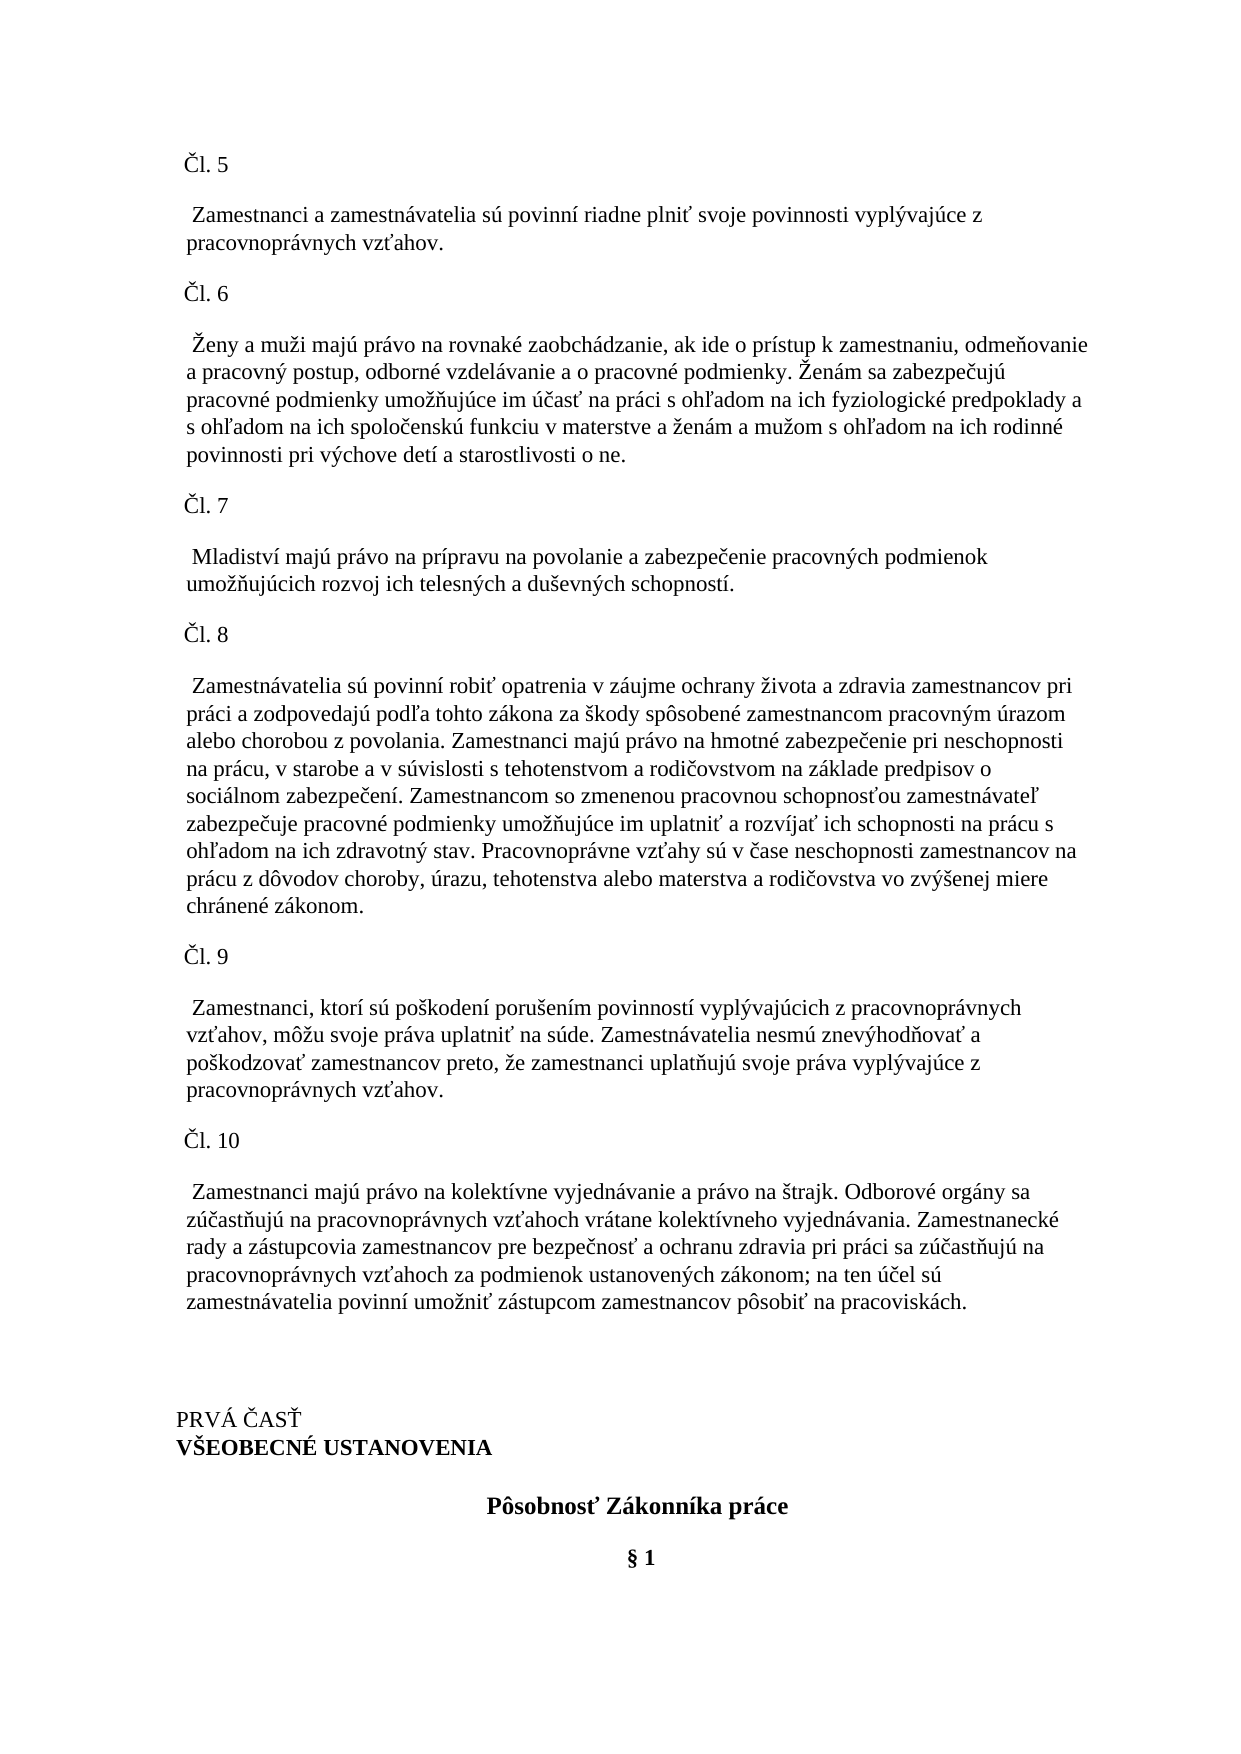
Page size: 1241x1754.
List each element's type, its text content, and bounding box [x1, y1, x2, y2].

text Čl. 8 [178, 621, 1090, 648]
text Čl. 5 [178, 150, 1090, 177]
text Čl. 9 [178, 942, 1090, 970]
text Čl. 6 [178, 279, 1090, 307]
text Pôsobnosť Zákonníka práce [178, 1492, 1090, 1520]
text Zamestnanci, ktorí sú poškodení porušením povinností vyplývajúcich z pracovnoprávnych vzťahov, môžu svoje práva uplatniť na súde. Zamestnávatelia nesmú znevýhodňovať a poškodzovať zamestnancov preto, že zamestnanci uplatňujú svoje práva vyplývajúce z pracovnoprávnych vzťahov. [186, 993, 1090, 1103]
text Zamestnávatelia sú povinní robiť opatrenia v záujme ochrany života a zdravia zamestnancov pri práci a zodpovedajú podľa tohto zákona za škody spôsobené zamestnancom pracovným úrazom alebo chorobou z povolania. Zamestnanci majú právo na hmotné zabezpečenie pri neschopnosti na prácu, v starobe a v súvislosti s tehotenstvom a rodičovstvom na základe predpisov o sociálnom zabezpečení. Zamestnancom so zmenenou pracovnou schopnosťou zamestnávateľ zabezpečuje pracovné podmienky umožňujúce im uplatniť a rozvíjať ich schopnosti na prácu s ohľadom na ich zdravotný stav. Pracovnoprávne vzťahy sú v čase neschopnosti zamestnancov na prácu z dôvodov choroby, úrazu, tehotenstva alebo materstva a rodičovstva vo zvýšenej miere chránené zákonom. [186, 672, 1090, 919]
text PRVÁ ČASŤ [170, 1406, 1090, 1433]
text § 1 [186, 1543, 1090, 1571]
text Zamestnanci a zamestnávatelia sú povinní riadne plniť svoje povinnosti vyplývajúce z pracovnoprávnych vzťahov. [186, 201, 1090, 256]
text Čl. 10 [178, 1127, 1090, 1154]
text Čl. 7 [178, 491, 1090, 519]
text Mladiství majú právo na prípravu na povolanie a zabezpečenie pracovných podmienok umožňujúcich rozvoj ich telesných a duševných schopností. [186, 542, 1090, 597]
text VŠEOBECNÉ USTANOVENIA [170, 1433, 1090, 1461]
text Ženy a muži majú právo na rovnaké zaobchádzanie, ak ide o prístup k zamestnaniu, odmeňovanie a pracovný postup, odborné vzdelávanie a o pracovné podmienky. Ženám sa zabezpečujú pracovné podmienky umožňujúce im účasť na práci s ohľadom na ich fyziologické predpoklady a s ohľadom na ich spoločenskú funkciu v materstve a ženám a mužom s ohľadom na ich rodinné povinnosti pri výchove detí a starostlivosti o ne. [186, 330, 1090, 468]
text Zamestnanci majú právo na kolektívne vyjednávanie a právo na štrajk. Odborové orgány sa zúčastňujú na pracovnoprávnych vzťahoch vrátane kolektívneho vyjednávania. Zamestnanecké rady a zástupcovia zamestnancov pre bezpečnosť a ochranu zdravia pri práci sa zúčastňujú na pracovnoprávnych vzťahoch za podmienok ustanovených zákonom; na ten účel sú zamestnávatelia povinní umožniť zástupcom zamestnancov pôsobiť na pracoviskách. [186, 1178, 1090, 1315]
